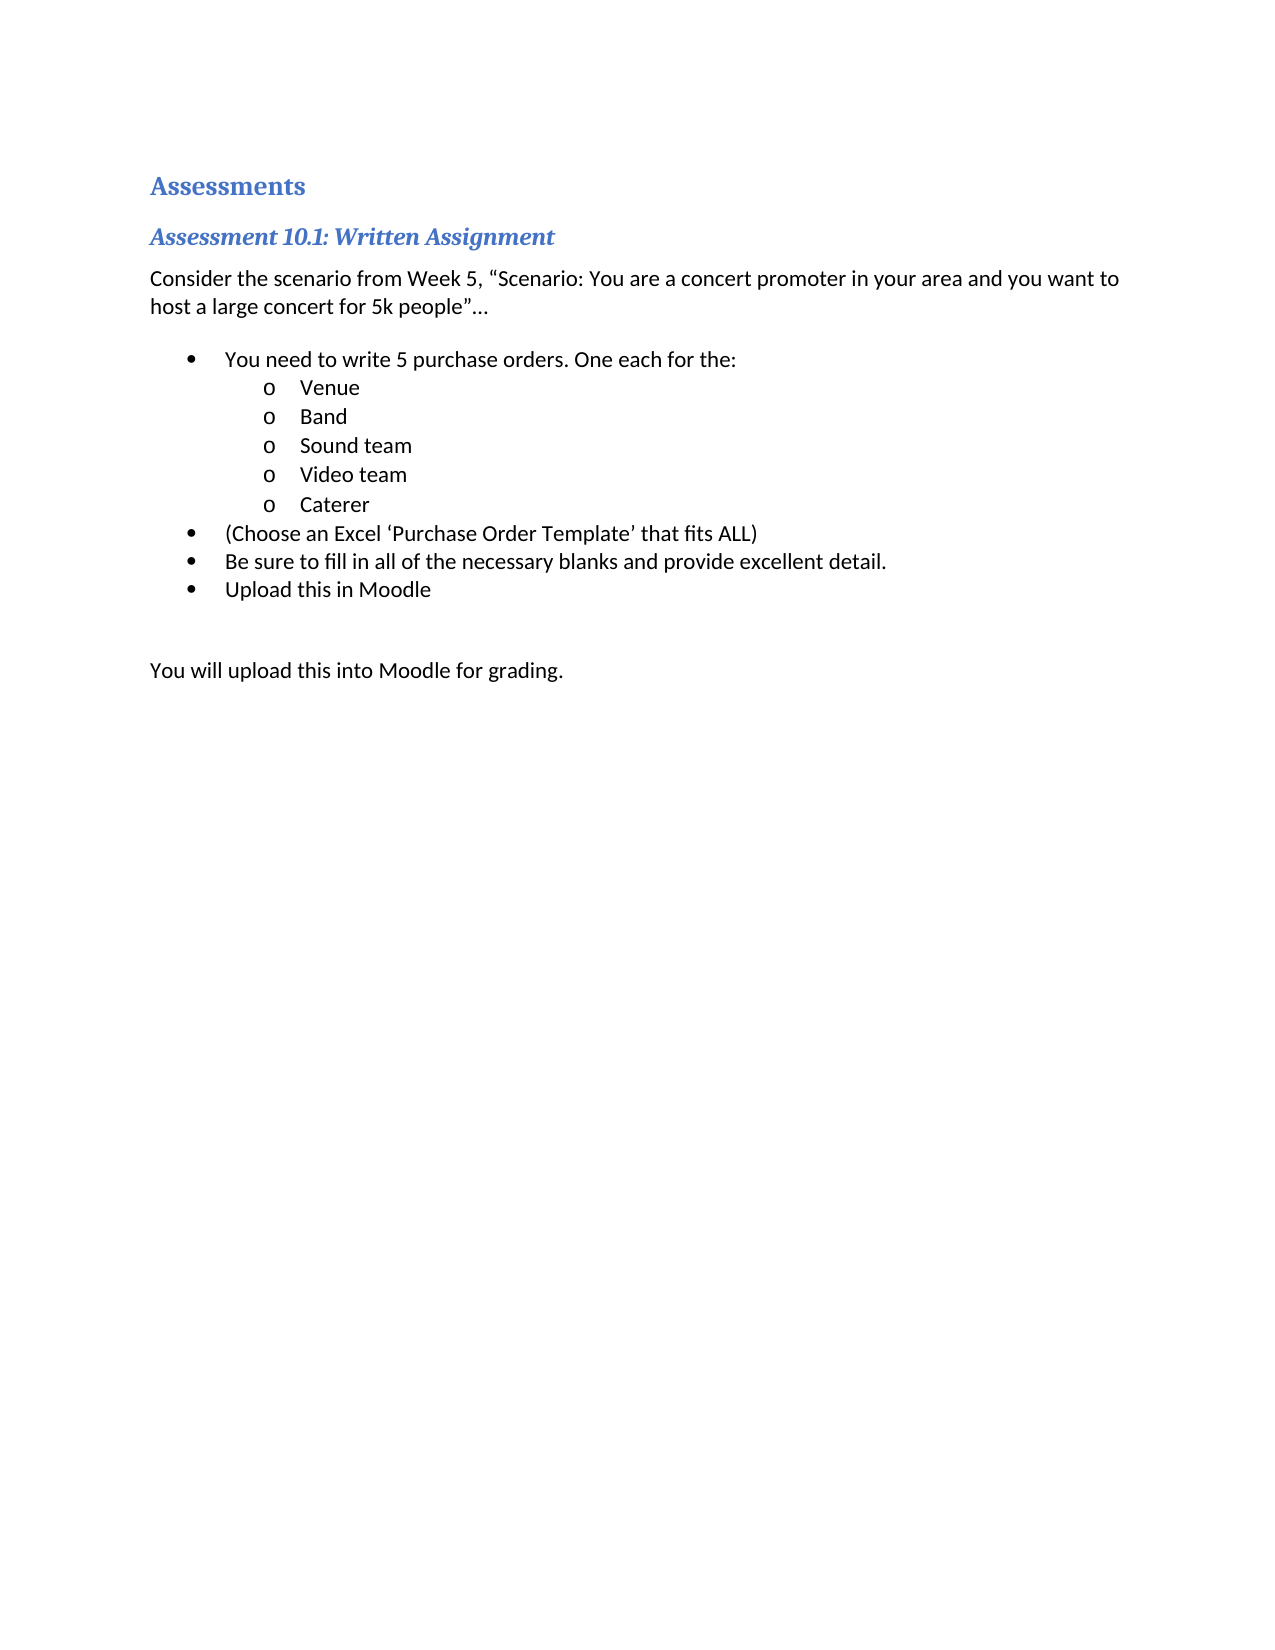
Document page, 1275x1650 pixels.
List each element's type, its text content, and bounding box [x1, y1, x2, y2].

text You will upload this into Moodle for grading. [150, 656, 1125, 684]
list Caterer [262, 490, 1125, 519]
list Be sure to fill in all of the necessary blanks and provide excellent detail. [187, 547, 1125, 575]
list Sound team [262, 431, 1125, 461]
subtitle Assessments [150, 171, 1125, 202]
list Video team [262, 461, 1125, 490]
text Consider the scenario from Week 5, “Scenario: You are a concert promoter in your area and you want to host a large concert for 5k people”… [150, 264, 1125, 320]
list Band [262, 402, 1125, 431]
list (Choose an Excel ‘Purchase Order Template’ that fits ALL) [187, 519, 1125, 547]
subtitle Assessment 10.1: Written Assignment [150, 223, 1125, 252]
list Venue [262, 373, 1125, 402]
list You need to write 5 purchase orders. One each for the: [187, 345, 1125, 373]
list Upload this in Moodle [187, 575, 1125, 603]
